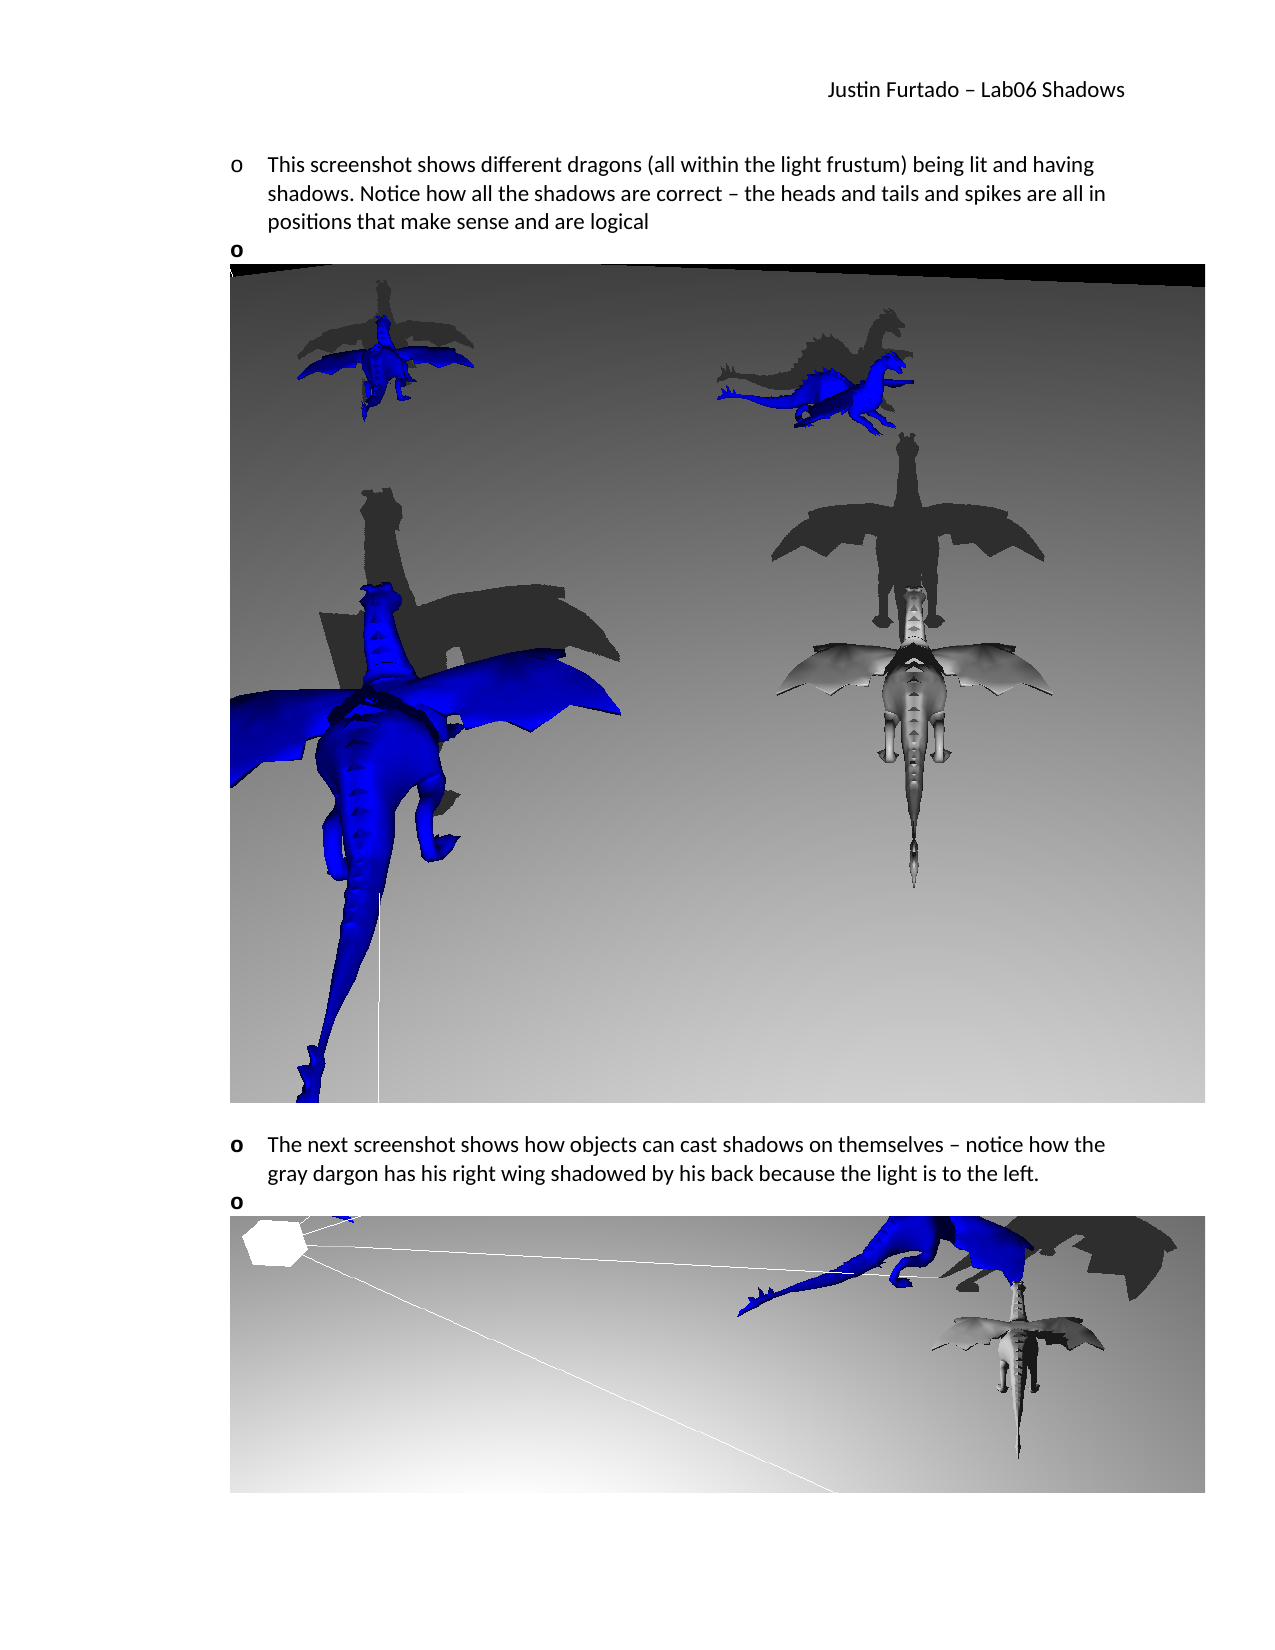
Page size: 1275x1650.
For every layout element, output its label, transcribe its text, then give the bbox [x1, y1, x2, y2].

picture [230, 264, 1205, 1103]
list The next screenshot shows how objects can cast shadows on themselves – notice how the gray dargon has his right wing shadowed by his back because the light is to the left. [230, 1130, 1125, 1187]
list This screenshot shows different dragons (all within the light frustum) being lit and having shadows. Notice how all the shadows are correct – the heads and tails and spikes are all in positions that make sense and are logical [230, 150, 1125, 235]
picture [230, 1216, 1205, 1493]
